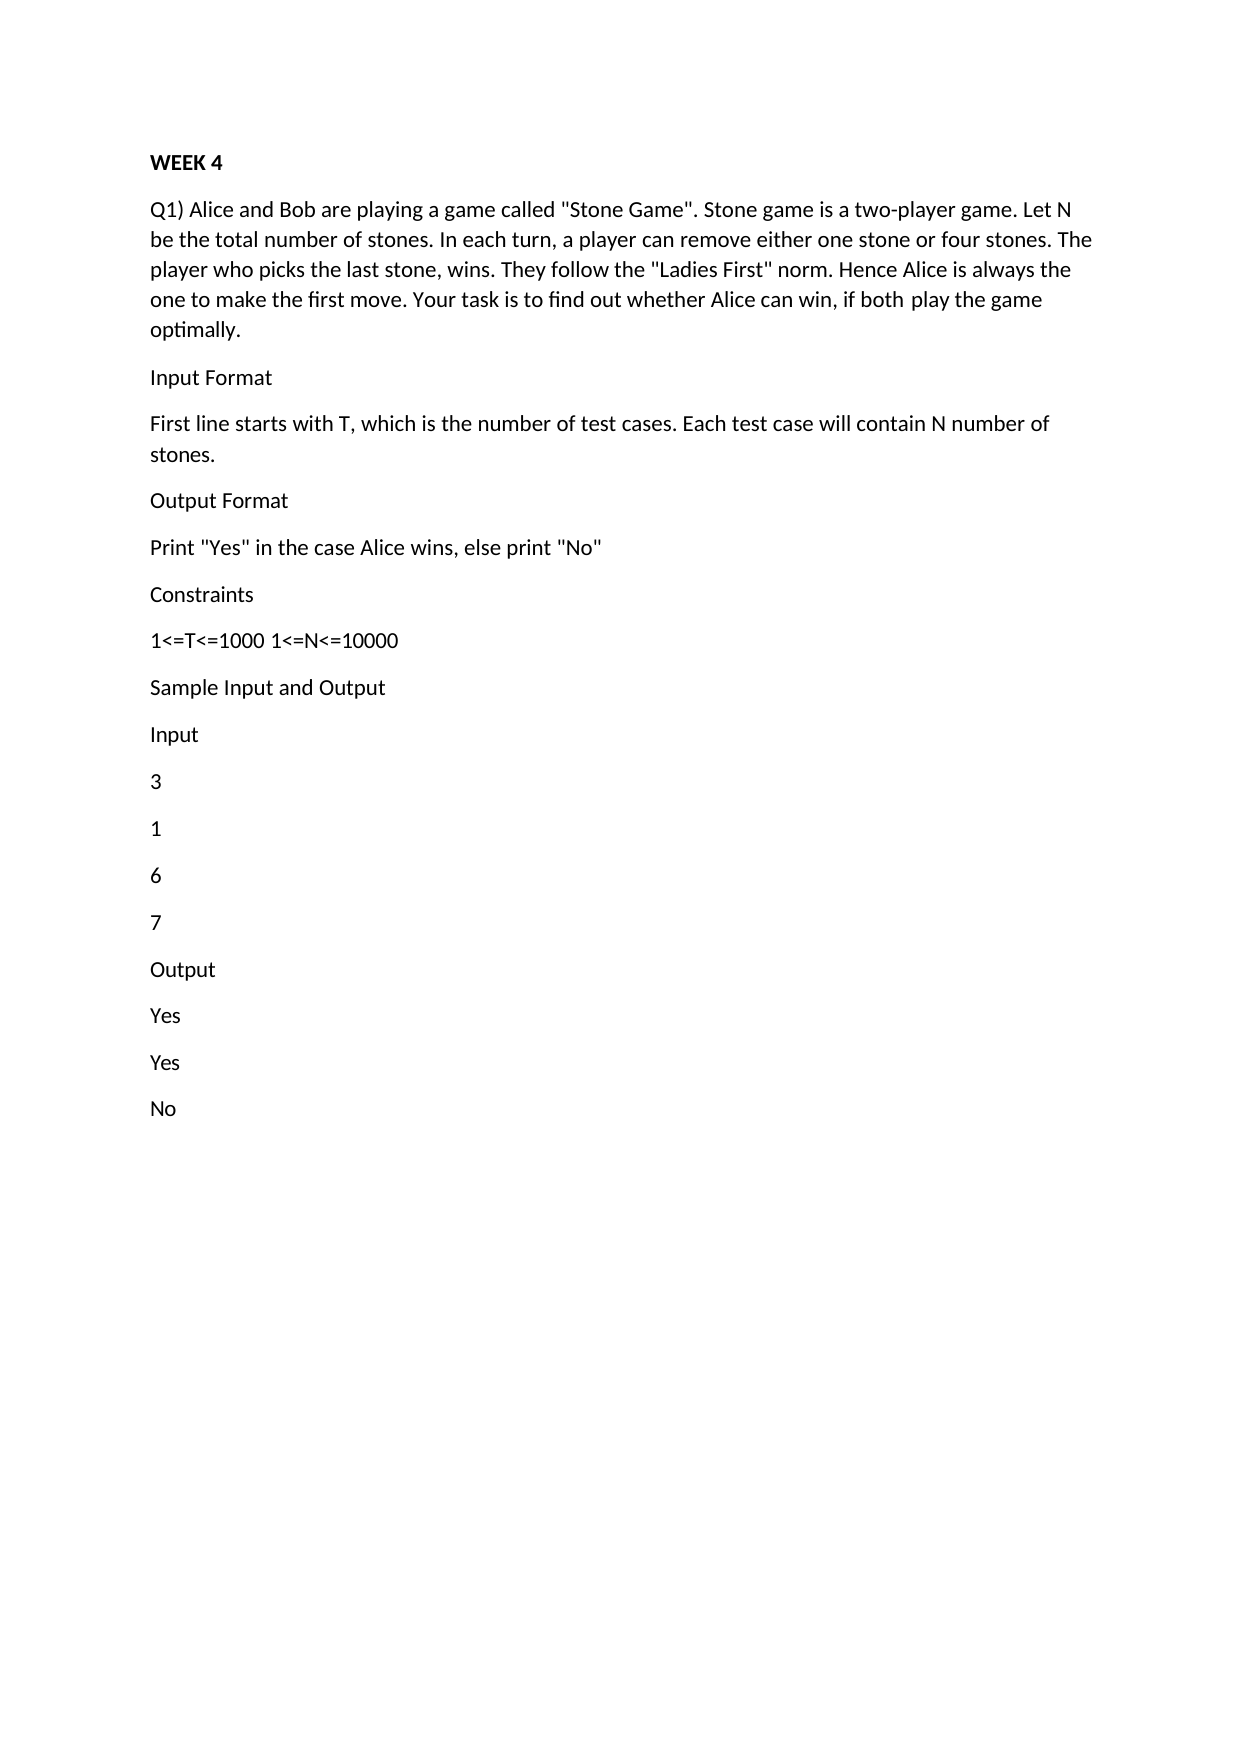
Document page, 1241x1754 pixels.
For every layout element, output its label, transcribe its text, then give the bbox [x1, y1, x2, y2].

text 3 [150, 767, 1093, 795]
text 1<=T<=1000 1<=N<=10000 [150, 627, 1093, 654]
text 6 [150, 861, 1093, 889]
text Sample Input and Output Input [150, 673, 428, 748]
text Q1) Alice and Bob are playing a game called "Stone Game". Stone game is a two-player game. Let N be the total number of stones. In each turn, a player can remove either one stone or four stones. The player who picks the last stone, wins. They follow the "Ladies First" norm. Hence Alice is always the one to make the first move. Your task is to find out whether Alice can win, if both play the game [150, 195, 1093, 313]
title WEEK 4 [150, 148, 1093, 176]
text Print "Yes" in the case Alice wins, else print "No" Constraints [150, 533, 651, 608]
text 7 [150, 908, 1093, 936]
text First line starts with T, which is the number of test cases. Each test case will contain N number of stones. [150, 409, 1093, 468]
text Output Yes [150, 955, 217, 1029]
text Output Format [150, 486, 1093, 514]
text 1 [150, 814, 1093, 842]
text Yes No [150, 1048, 181, 1122]
text optimally. Input Format [150, 316, 273, 391]
